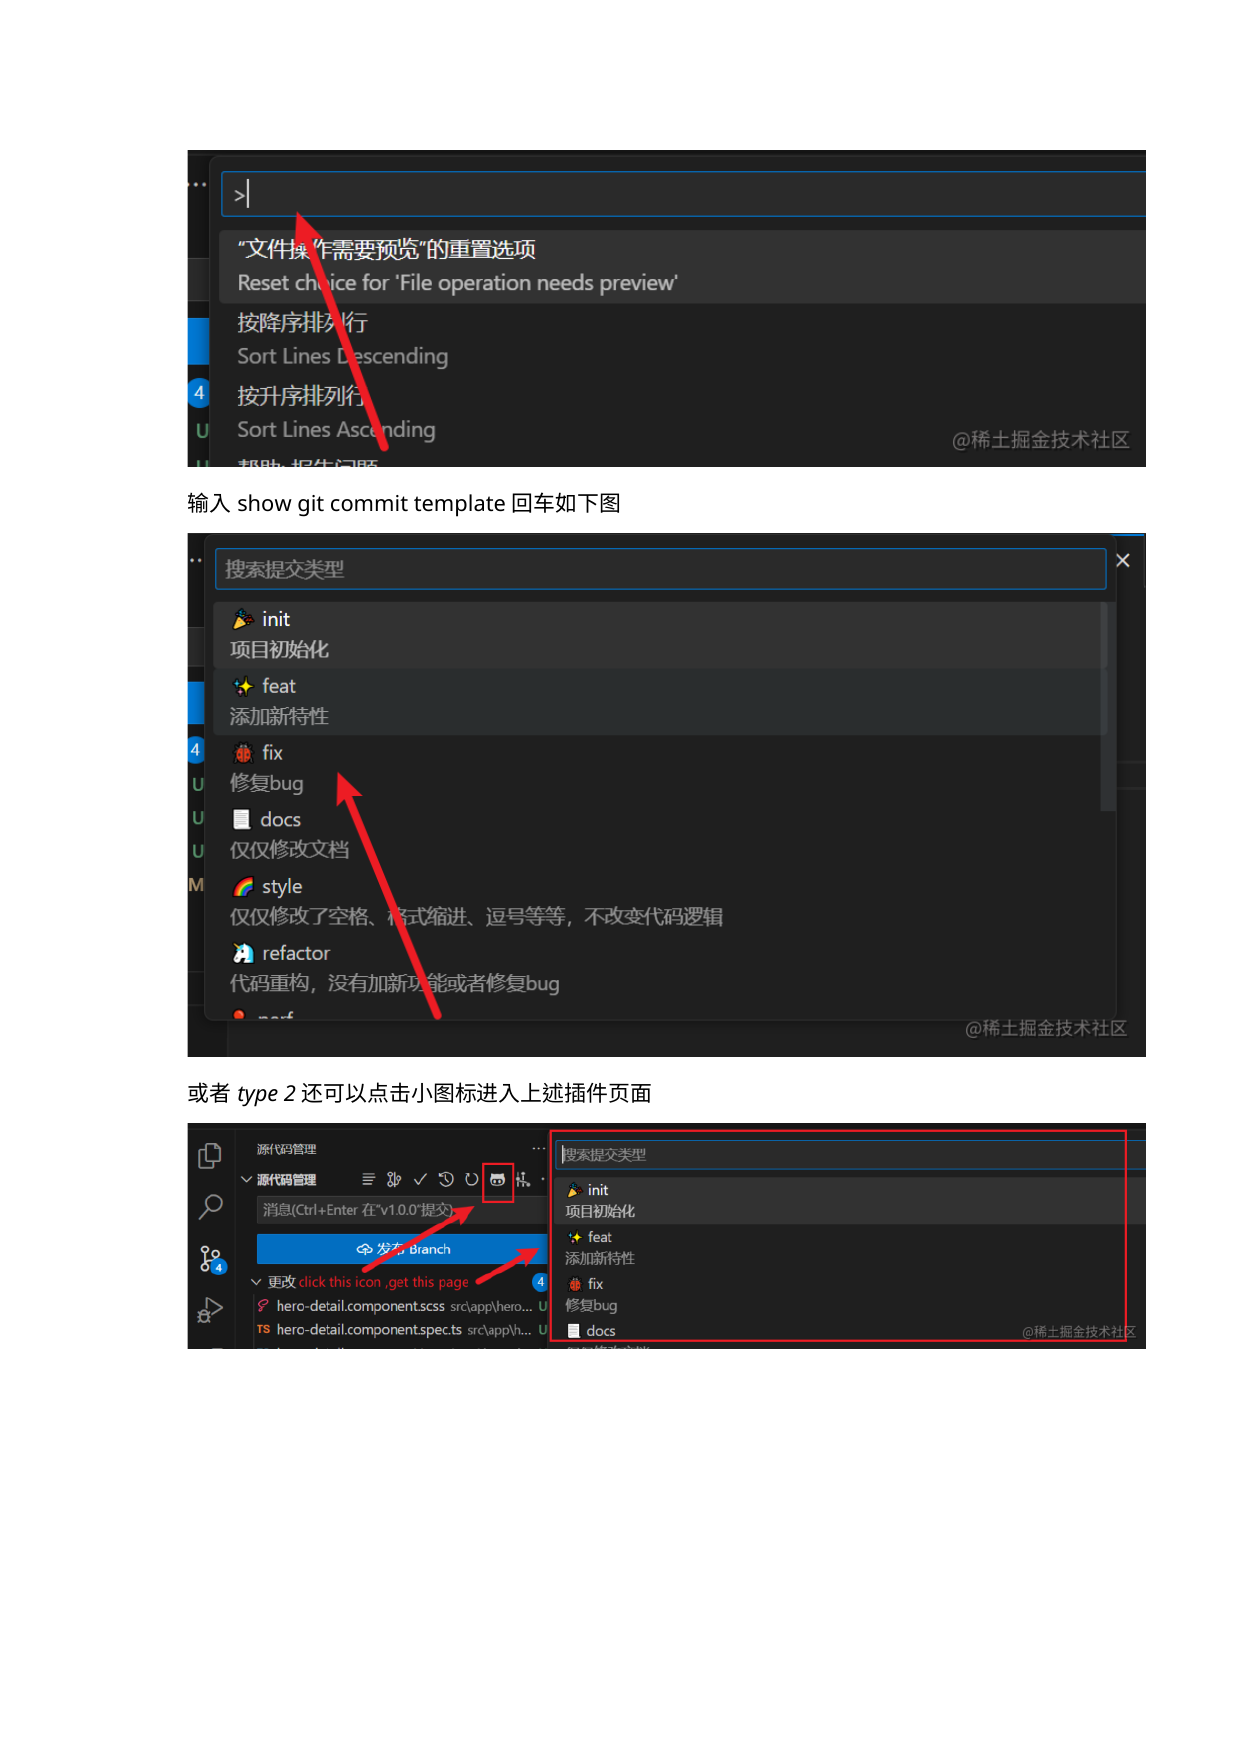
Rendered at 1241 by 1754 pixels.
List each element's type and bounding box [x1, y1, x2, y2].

picture [187, 1123, 1146, 1349]
picture [187, 533, 1146, 1057]
picture [187, 150, 1146, 467]
list [150, 150, 1090, 1348]
